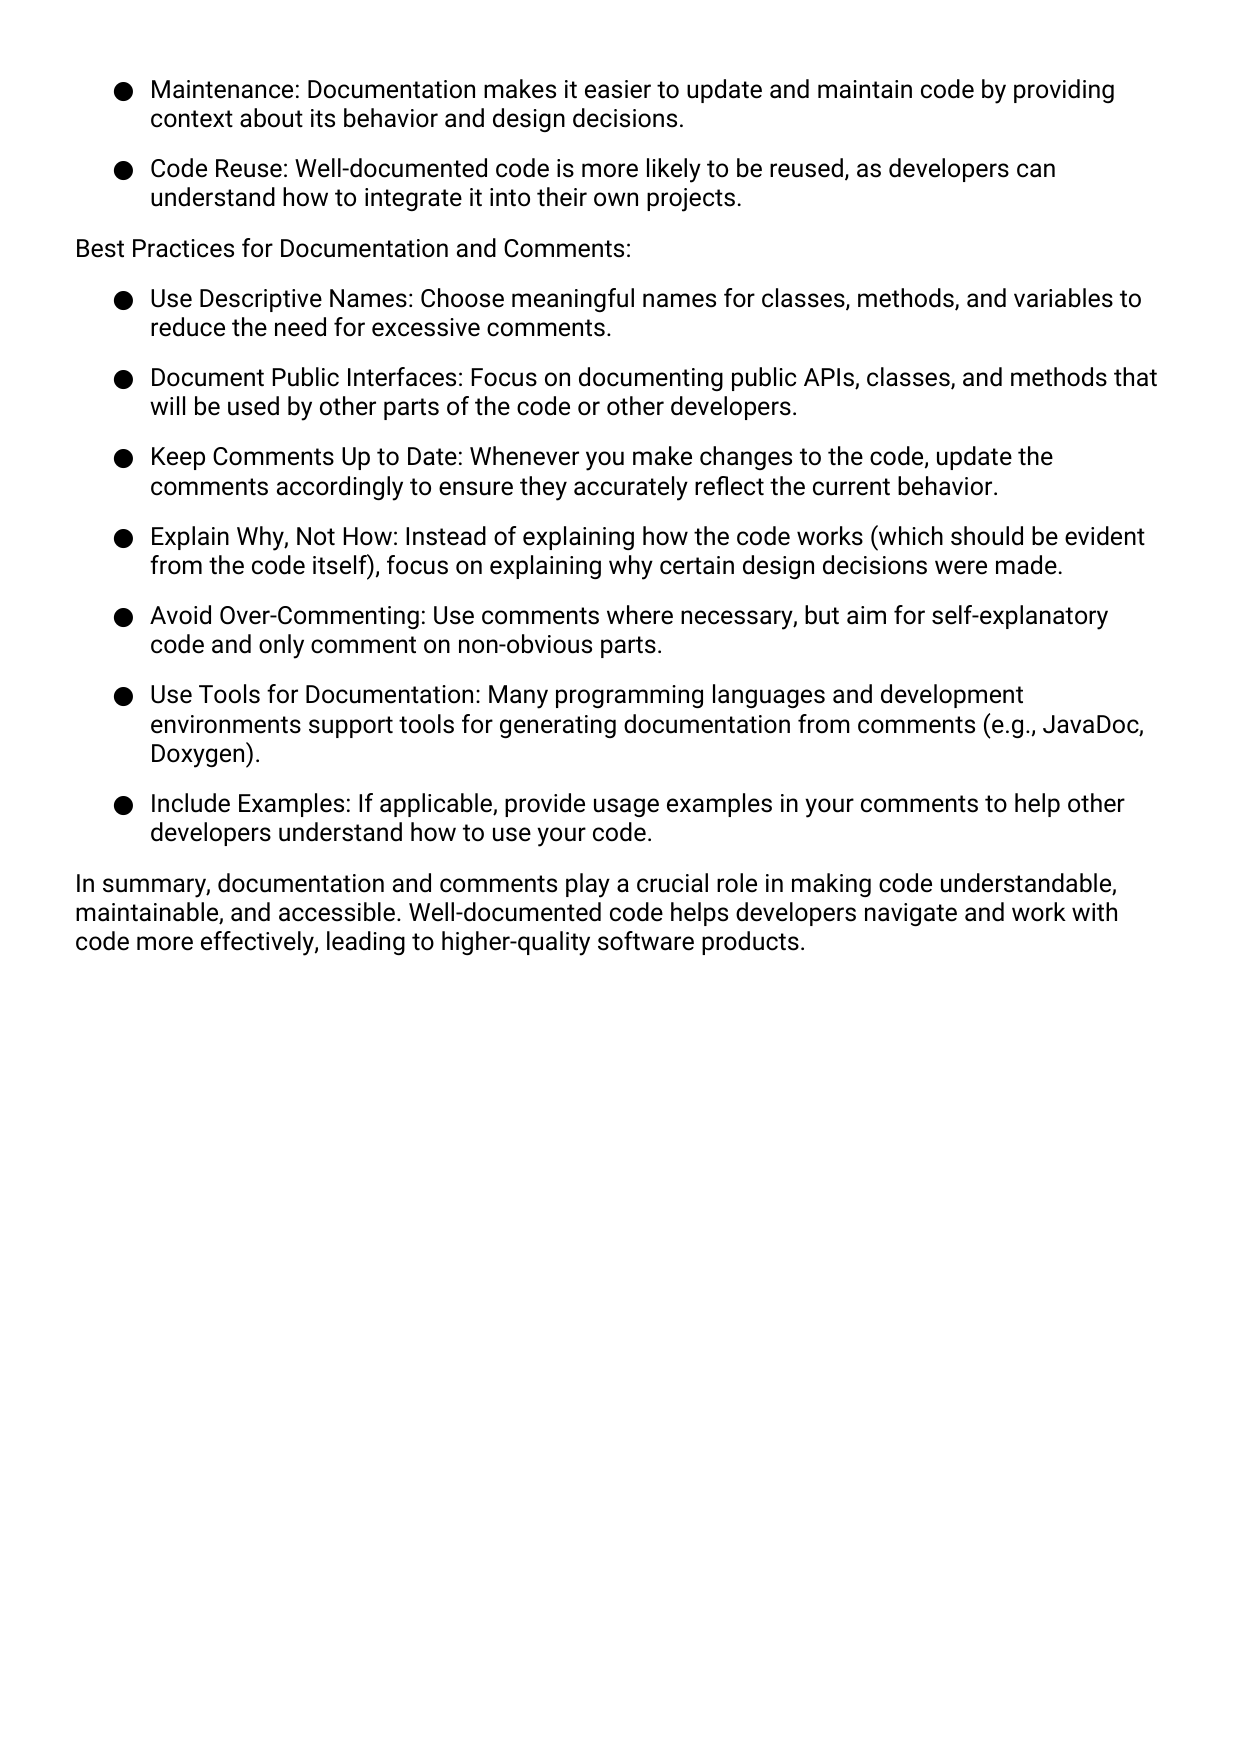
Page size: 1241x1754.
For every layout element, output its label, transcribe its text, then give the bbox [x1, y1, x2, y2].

list Maintenance: Documentation makes it easier to update and maintain code by providing context about its behavior and design decisions. [112, 75, 1165, 133]
list Include Examples: If applicable, provide usage examples in your comments to help other developers understand how to use your code. [112, 789, 1165, 848]
list Use Descriptive Names: Choose meaningful names for classes, methods, and variables to reduce the need for excessive comments. [112, 284, 1165, 342]
text In summary, documentation and comments play a crucial role in making code understandable, maintainable, and accessible. Well-documented code helps developers navigate and work with code more effectively, leading to higher-quality software products. [75, 869, 1165, 957]
text Best Practices for Documentation and Comments: [75, 234, 1165, 263]
list Code Reuse: Well-documented code is more likely to be reused, as developers can understand how to integrate it into their own projects. [112, 154, 1165, 213]
list Use Tools for Documentation: Many programming languages and development environments support tools for generating documentation from comments (e.g., JavaDoc, Doxygen). [112, 681, 1165, 768]
list Keep Comments Up to Date: Whenever you make changes to the code, update the comments accordingly to ensure they accurately reflect the current behavior. [112, 443, 1165, 501]
list Document Public Interfaces: Focus on documenting public APIs, classes, and methods that will be used by other parts of the code or other developers. [112, 363, 1165, 422]
list Avoid Over-Commenting: Use comments where necessary, but aim for self-explanatory code and only comment on non-obvious parts. [112, 601, 1165, 660]
list Explain Why, Not How: Instead of explaining how the code works (which should be evident from the code itself), focus on explaining why certain design decisions were made. [112, 522, 1165, 581]
